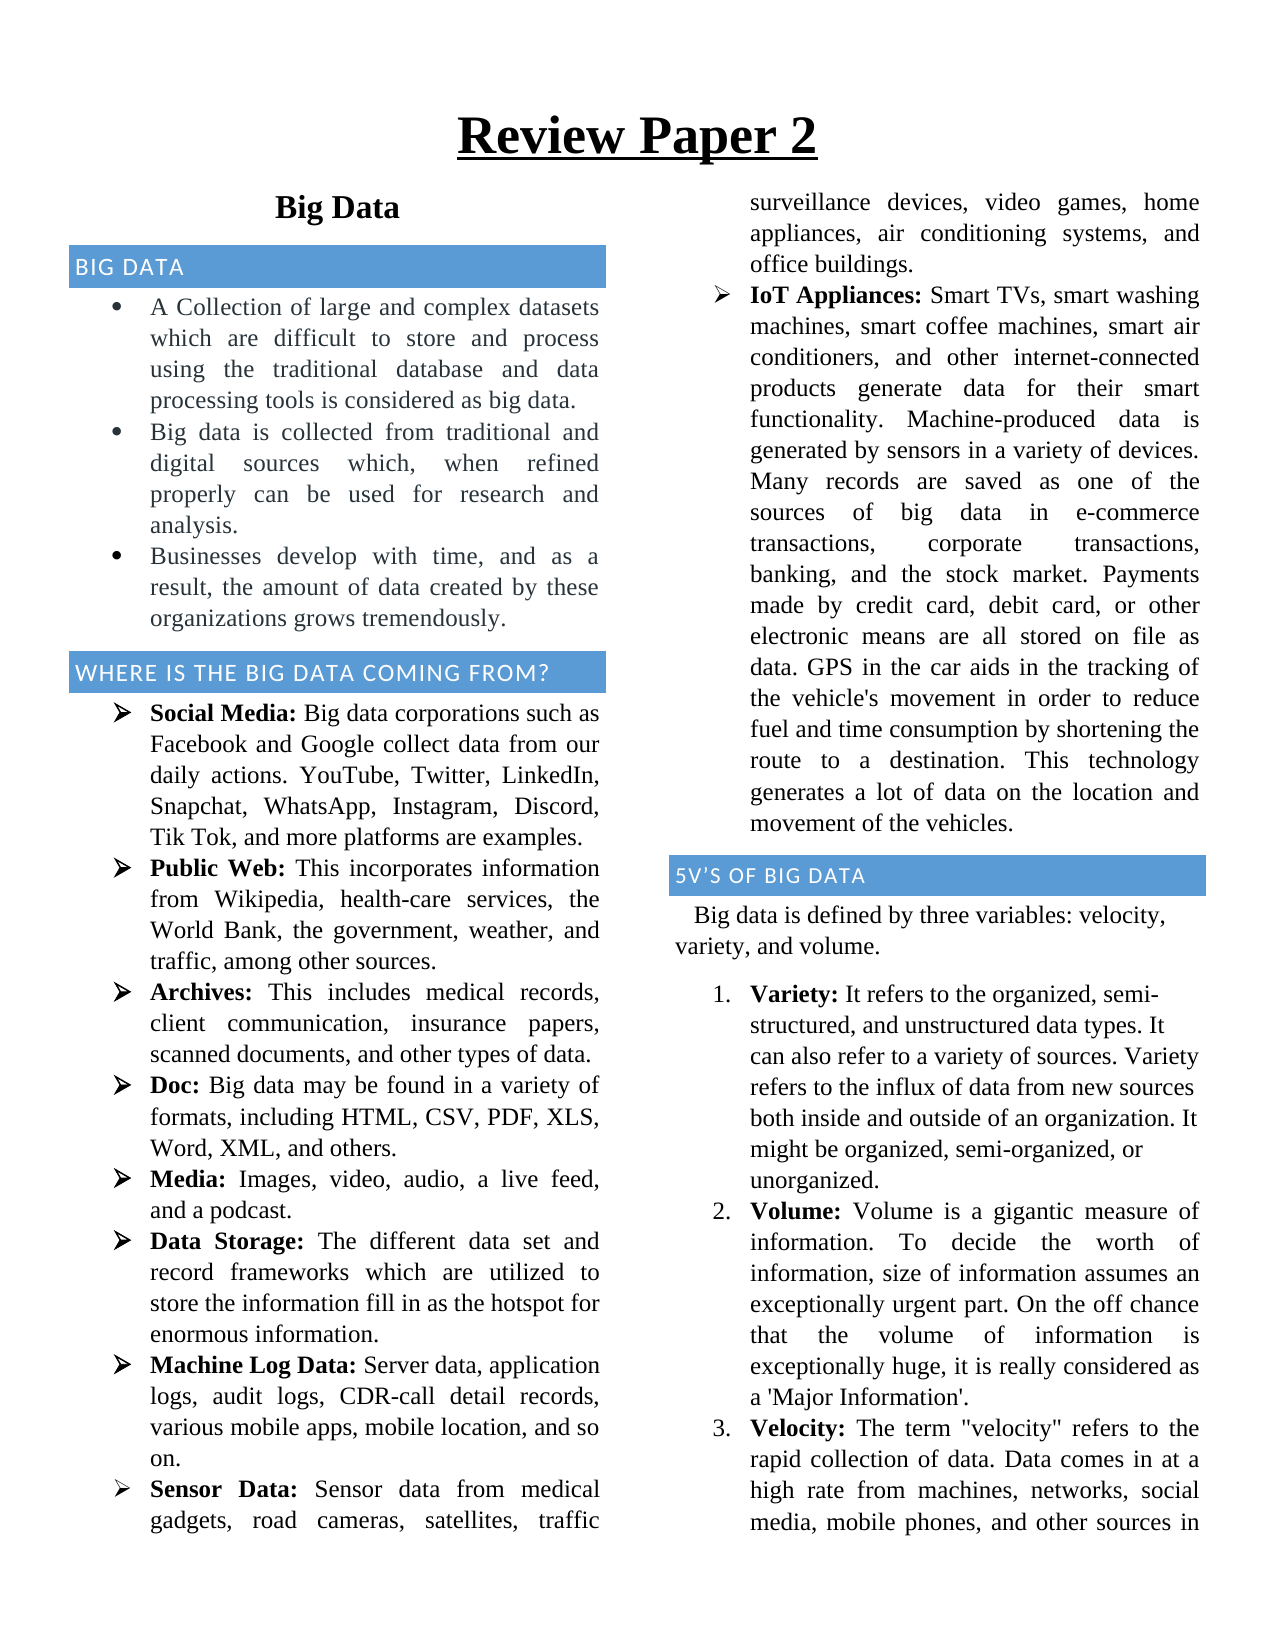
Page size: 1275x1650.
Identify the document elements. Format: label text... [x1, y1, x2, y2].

list Archives: This includes medical records, client communication, insurance papers, scanned documents, and other types of data. [112, 977, 600, 1068]
text Review Paper 2 [75, 103, 1200, 165]
list Doc: Big data may be found in a variety of formats, including HTML, CSV, PDF, XLS, Word, XML, and others. [112, 1071, 600, 1161]
list Sensor Data: Sensor data from medical gadgets, road cameras, satellites, traffic surveillance devices, video games, home appliances, air conditioning systems, and office buildings. [712, 187, 1200, 278]
list Businesses develop with time, and as a result, the amount of data created by these organizations grows tremendously. [112, 541, 600, 632]
subtitle 5V’s of Big Data [675, 862, 1200, 890]
list Social Media: Big data corporations such as Facebook and Google collect data from our daily actions. YouTube, Twitter, LinkedIn, Snapchat, WhatsApp, Instagram, Discord, Tik Tok, and more platforms are examples. [112, 698, 600, 851]
list Machine Log Data: Server data, application logs, audit logs, CDR-call detail records, various mobile apps, mobile location, and so on. [112, 1350, 600, 1472]
list A Collection of large and complex datasets which are difficult to store and process using the traditional database and data processing tools is considered as big data. [112, 292, 600, 414]
list Public Web: This incorporates information from Wikipedia, health-care services, the World Bank, the government, weather, and traffic, among other sources. [112, 853, 600, 975]
list Big data is collected from traditional and digital sources which, when refined properly can be used for research and analysis. [112, 417, 600, 538]
list IoT Appliances: Smart TVs, smart washing machines, smart coffee machines, smart air conditioners, and other internet-connected products generate data for their smart functionality. Machine-produced data is generated by sensors in a variety of devices. Many records are saved as one of the sources of big data in e-commerce transactions, corporate transactions, banking, and the stock market. Payments made by credit card, debit card, or other electronic means are all stored on file as data. GPS in the car aids in the tracking of the vehicle's movement in order to reduce fuel and time consumption by shortening the route to a destination. This technology generates a lot of data on the location and movement of the vehicles. [712, 280, 1200, 836]
text Big data is defined by three variables: velocity, variety, and volume. [675, 900, 1200, 960]
list Media: Images, video, audio, a live feed, and a podcast. [112, 1164, 600, 1223]
text Big Data [75, 187, 600, 225]
subtitle Where is the Big Data Coming from? [75, 657, 600, 687]
list Variety: It refers to the organized, semi-structured, and unstructured data types. It can also refer to a variety of sources. Variety refers to the influx of data from new sources both inside and outside of an organization. It might be organized, semi-organized, or unorganized. [712, 979, 1200, 1194]
list Sensor Data: Sensor data from medical gadgets, road cameras, satellites, traffic surveillance devices, video games, home appliances, air conditioning systems, and office buildings. [112, 1474, 600, 1534]
list Volume: Volume is a gigantic measure of information. To decide the worth of information, size of information assumes an exceptionally urgent part. On the off chance that the volume of information is exceptionally huge, it is really considered as a 'Major Information'. [712, 1196, 1200, 1411]
subtitle Big Data [75, 251, 600, 282]
list Data Storage: The different data set and record frameworks which are utilized to store the information fill in as the hotspot for enormous information. [112, 1226, 600, 1348]
